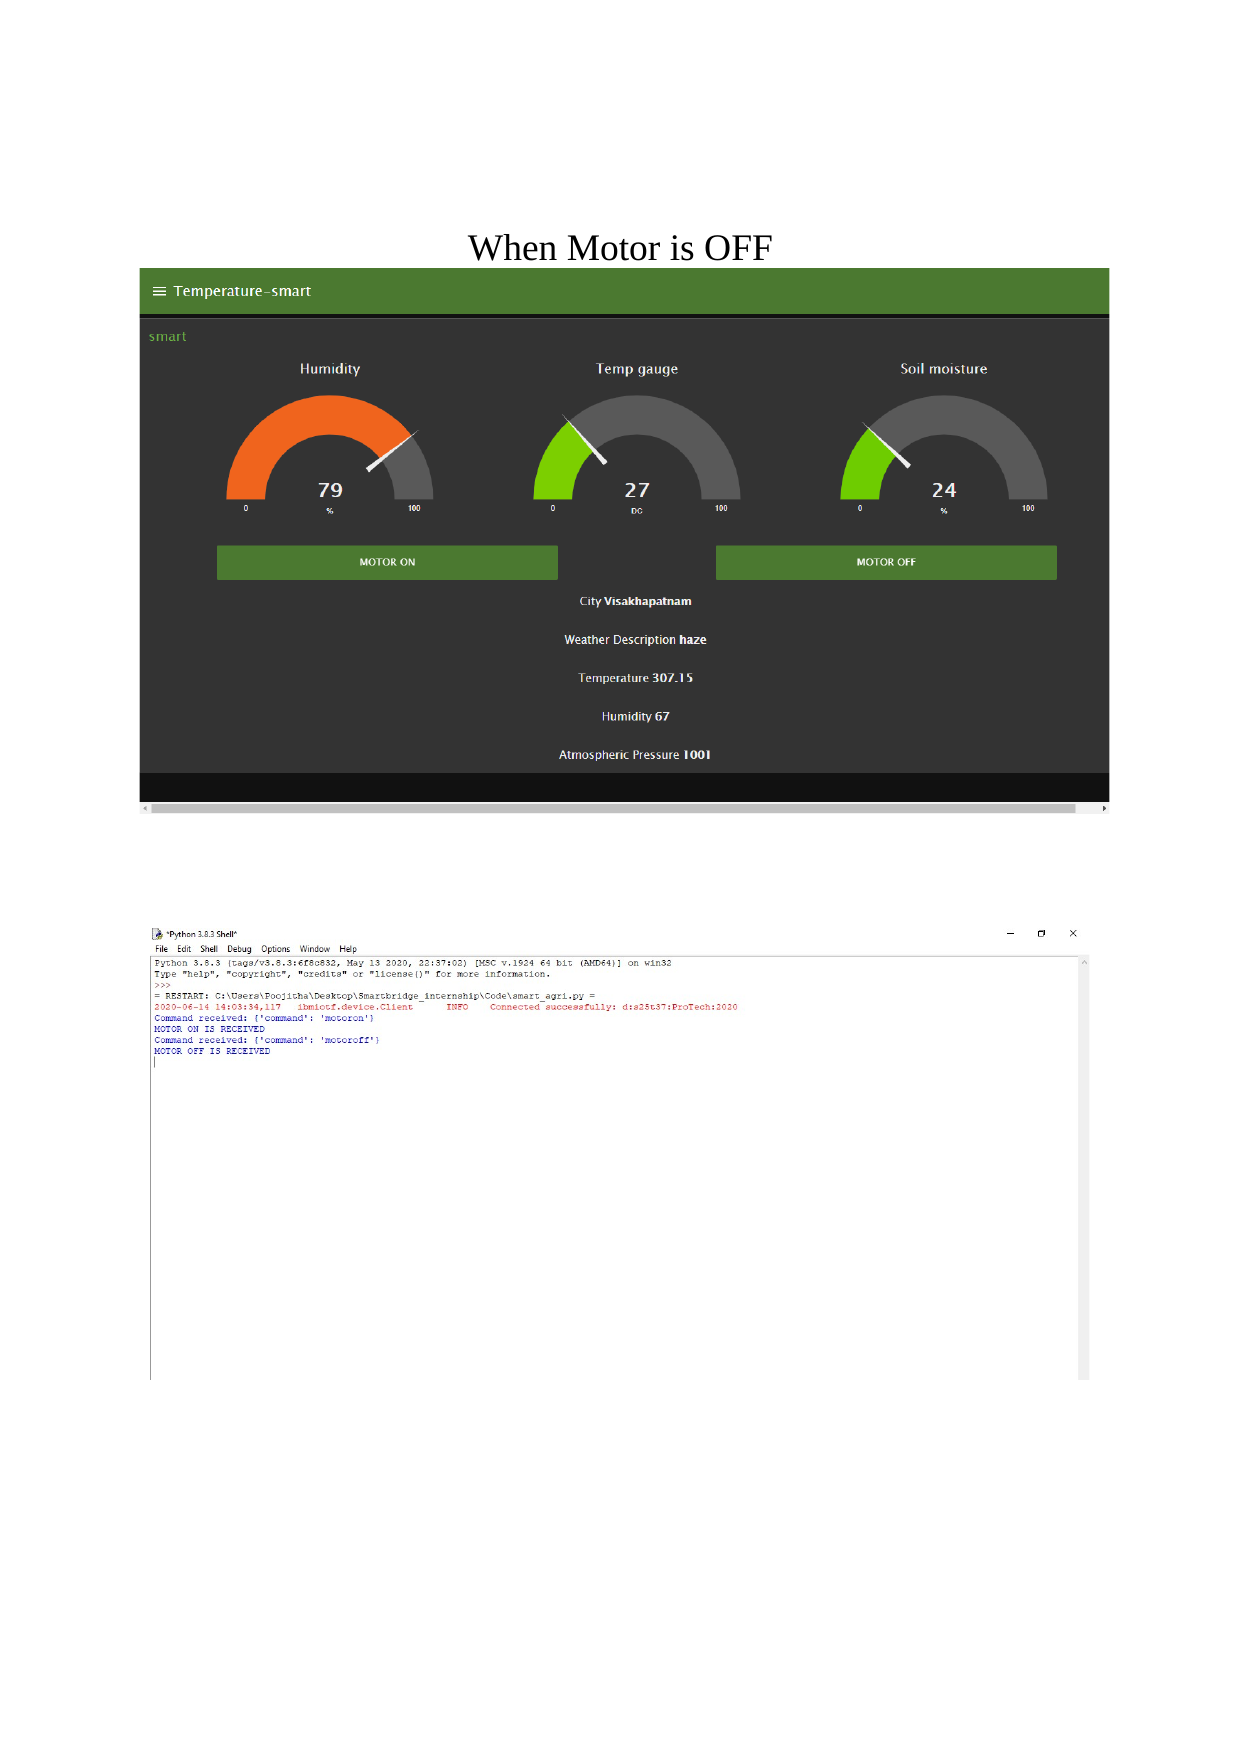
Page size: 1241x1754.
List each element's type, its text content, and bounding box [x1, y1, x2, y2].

picture [139, 268, 1110, 814]
text When Motor is OFF [182, 225, 1058, 268]
picture [150, 928, 1090, 1380]
